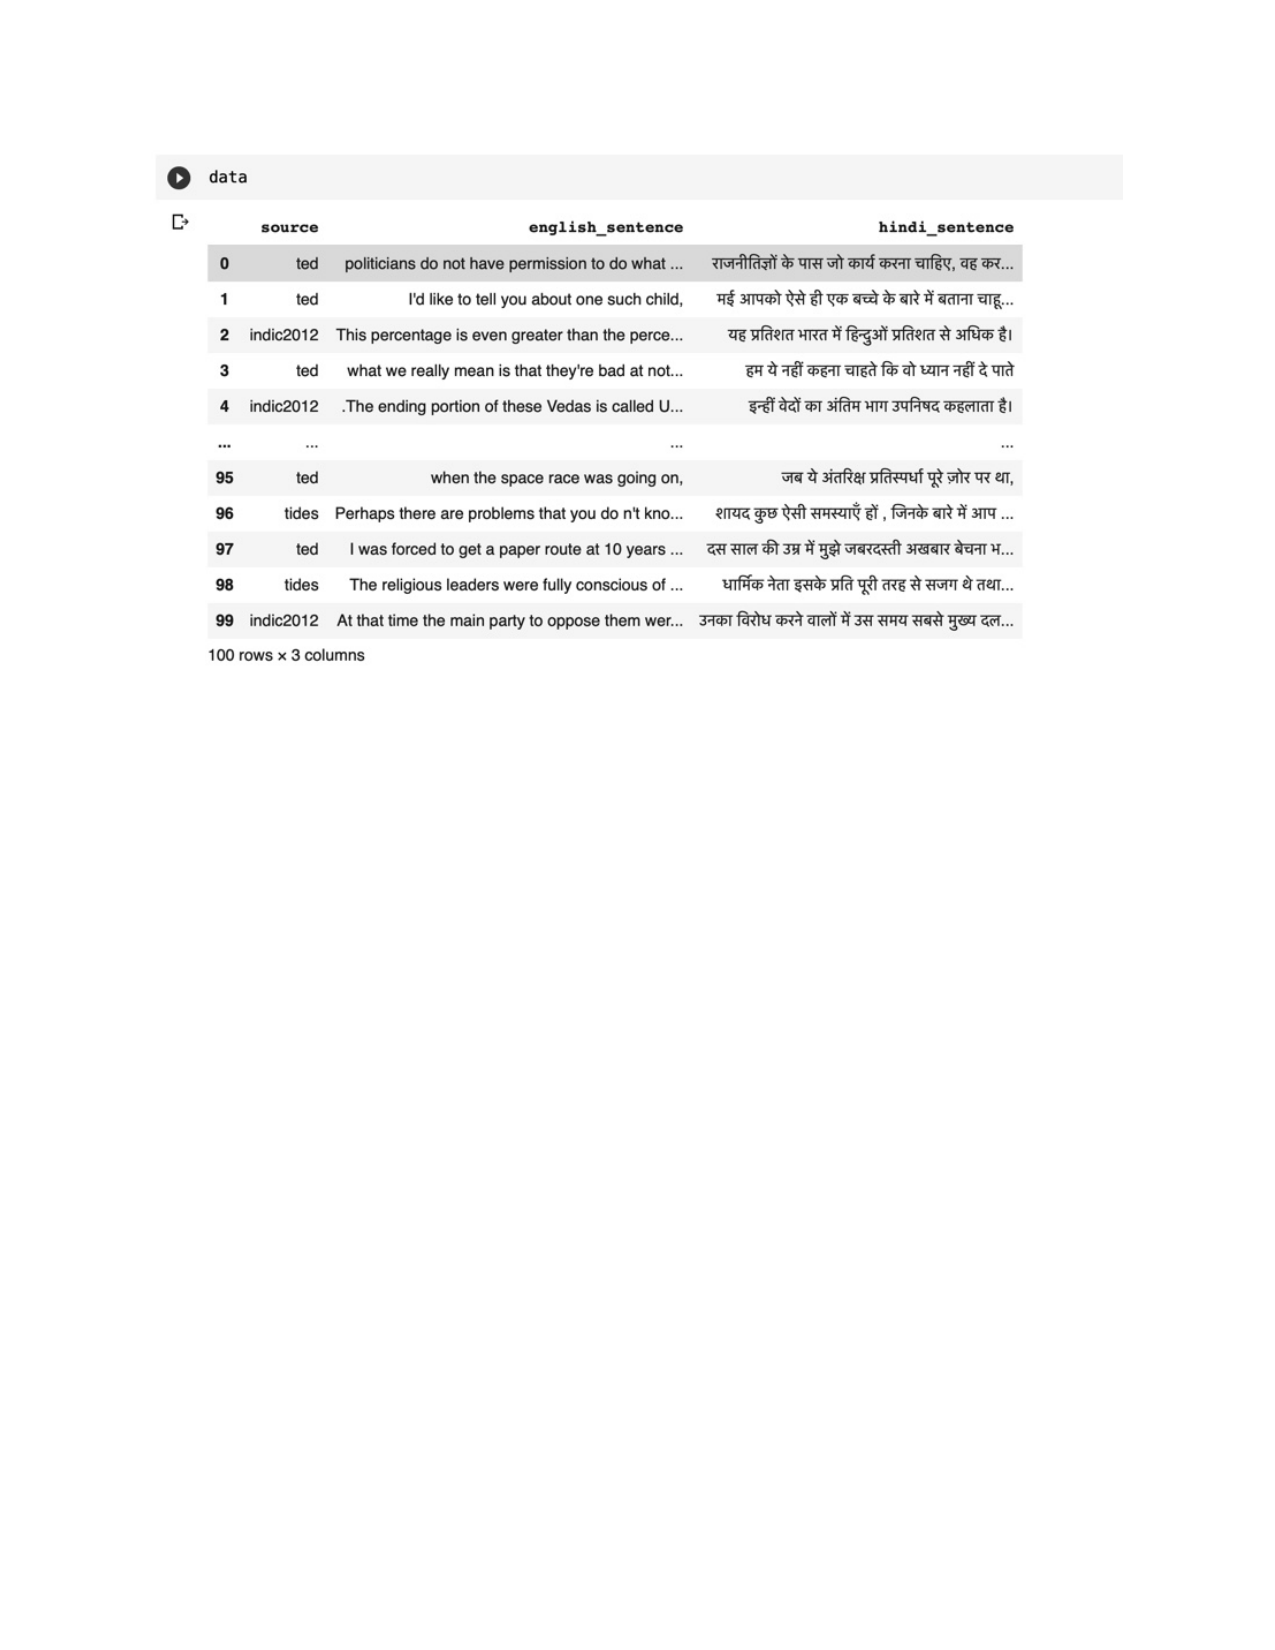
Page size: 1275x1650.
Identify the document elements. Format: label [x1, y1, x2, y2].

picture [150, 150, 1123, 692]
